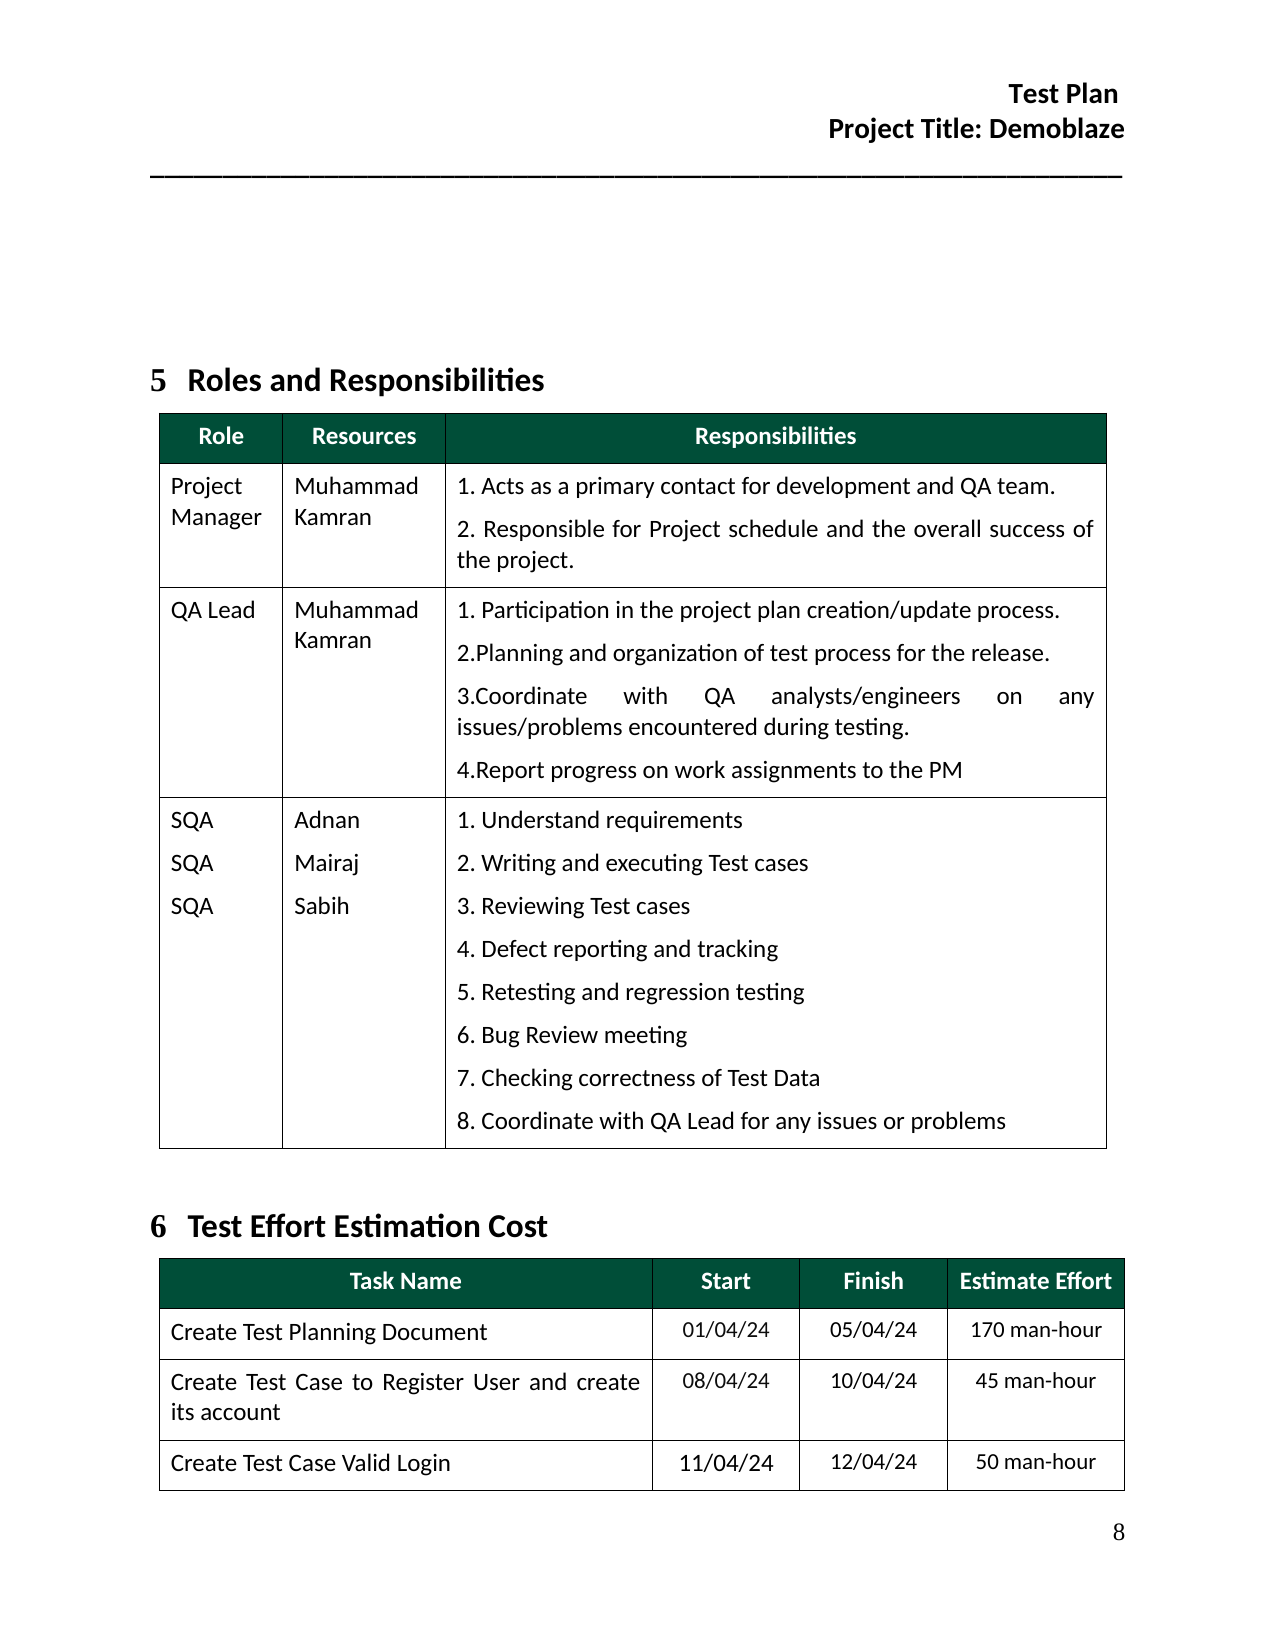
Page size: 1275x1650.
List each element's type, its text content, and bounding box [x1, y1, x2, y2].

subtitle Roles and Responsibilities [150, 359, 1125, 400]
table_cell SQA SQA SQA [160, 798, 282, 1148]
table_header Responsibilities [446, 414, 1106, 463]
subtitle Test Effort Estimation Cost [150, 1205, 1125, 1246]
table_cell 12/04/24 [800, 1441, 947, 1490]
table_cell Muhammad Kamran [283, 464, 445, 587]
table_cell 08/04/24 [653, 1360, 799, 1439]
table_cell Create Test Case Valid Login [160, 1441, 652, 1490]
table_cell Project Manager [160, 464, 282, 587]
table_cell 05/04/24 [800, 1309, 947, 1359]
table_cell 01/04/24 [653, 1309, 799, 1359]
table_cell 11/04/24 [653, 1441, 799, 1490]
table_cell 1. Participation in the project plan creation/update process. 2.Planning and organization of test process for the release. 3.Coordinate with QA analysts/engineers on any issues/problems encountered during testing. 4.Report progress on work assignments to the PM [446, 588, 1106, 797]
table_cell QA Lead [160, 588, 282, 797]
table_cell Create Test Planning Document [160, 1309, 652, 1359]
table_cell 1. Understand requirements 2. Writing and executing Test cases 3. Reviewing Test cases 4. Defect reporting and tracking 5. Retesting and regression testing 6. Bug Review meeting 7. Checking correctness of Test Data 8. Coordinate with QA Lead for any issues or problems [446, 798, 1106, 1148]
table_cell 1. Acts as a primary contact for development and QA team. 2. Responsible for Project schedule and the overall success of the project. [446, 464, 1106, 587]
table_cell Create Test Case to Register User and create its account [160, 1360, 652, 1439]
table_cell Adnan Mairaj Sabih [283, 798, 445, 1148]
table_cell 45 man-hour [948, 1360, 1124, 1439]
table_header Estimate Effort [948, 1259, 1124, 1308]
table_cell Muhammad Kamran [283, 588, 445, 797]
table_header Start [653, 1259, 799, 1308]
table_header Role [160, 414, 282, 463]
table_cell 170 man-hour [948, 1309, 1124, 1359]
table_header Resources [283, 414, 445, 463]
table_cell 50 man-hour [948, 1441, 1124, 1490]
table_header Task Name [160, 1259, 652, 1308]
table_header Finish [800, 1259, 947, 1308]
table_cell 10/04/24 [800, 1360, 947, 1439]
